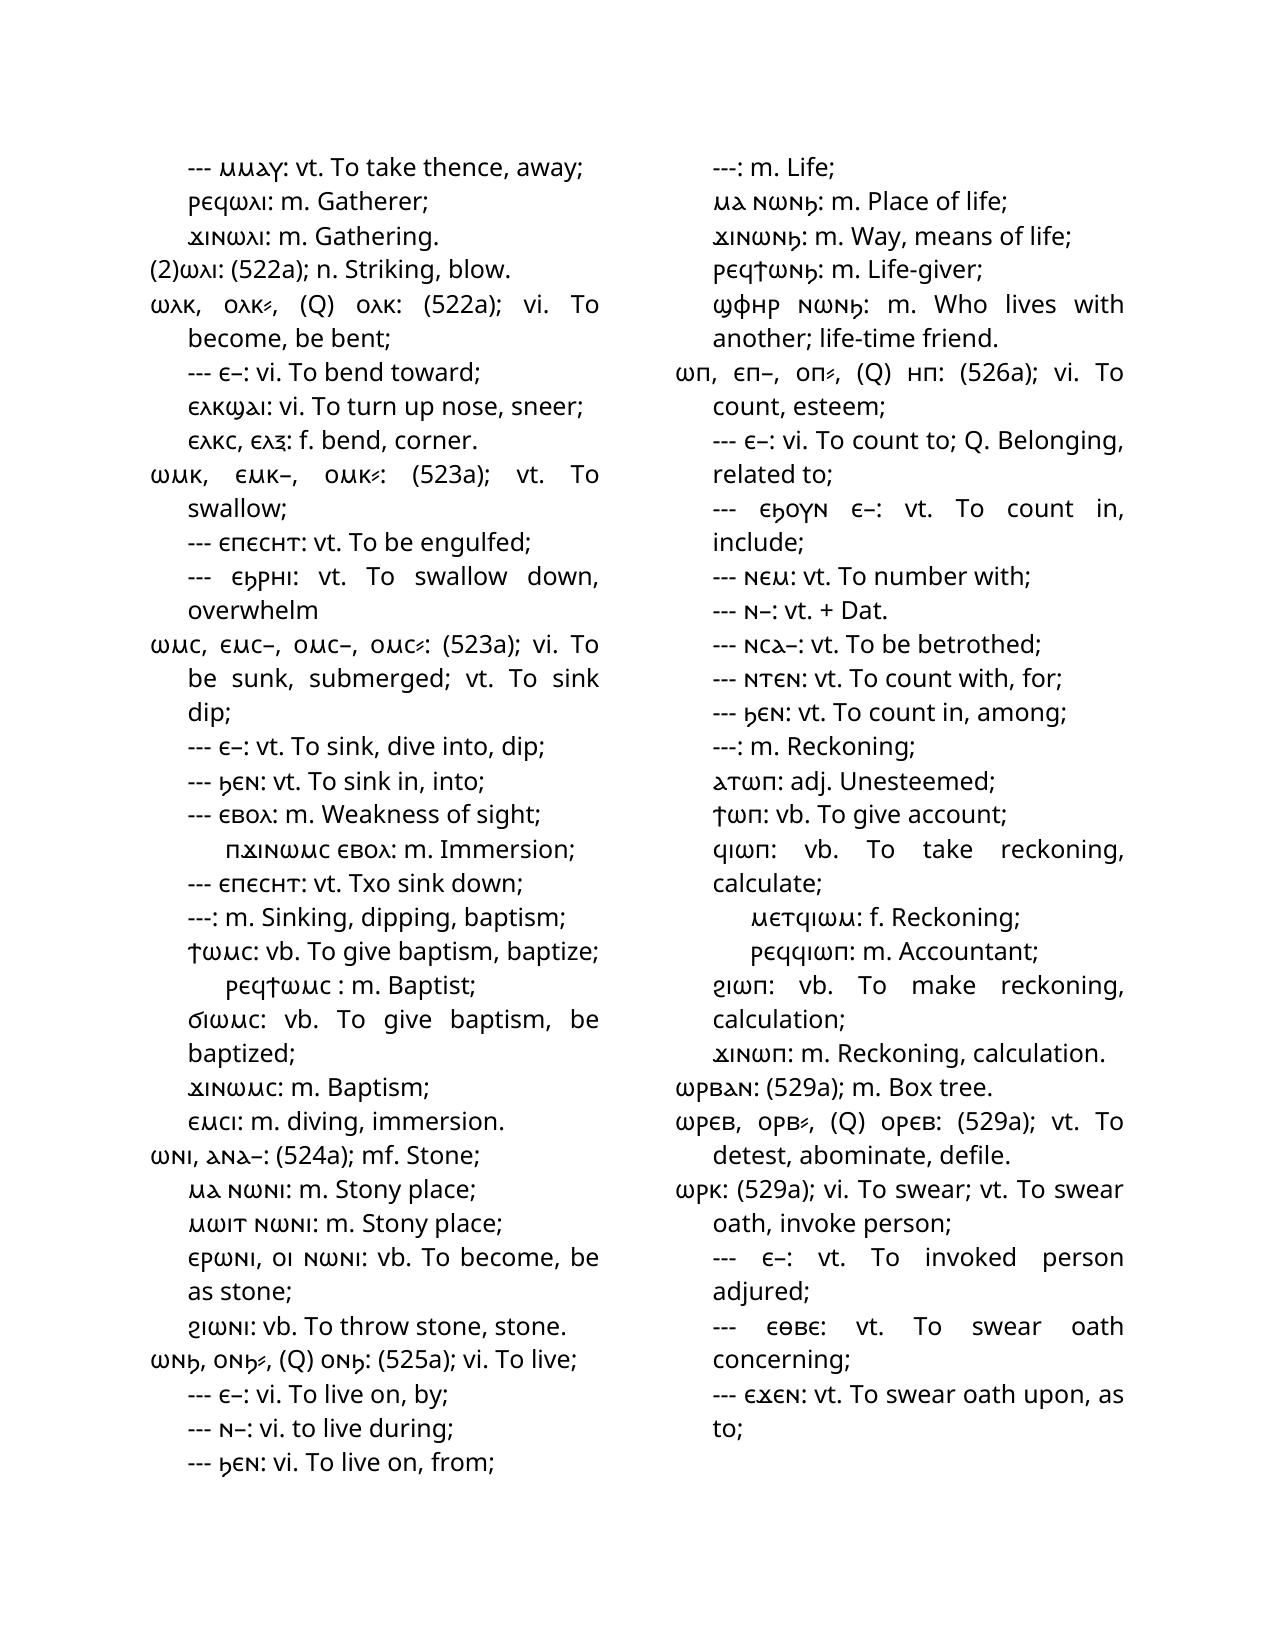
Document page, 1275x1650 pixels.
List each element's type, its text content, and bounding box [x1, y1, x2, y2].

text ϫⲓⲛⲱⲗⲓ: m. Gathering. [150, 218, 600, 252]
text --- ⲉ–: vi. To count to; Q. Belonging, related to; [675, 422, 1125, 491]
text ⲉⲙⲥⲓ: m. diving, immersion. [150, 1104, 600, 1138]
text ⲙⲁ ⲛⲱⲛϧ: m. Place of life; [675, 184, 1125, 218]
text ϭⲓⲱⲙⲥ: vb. To give baptism, be baptized; [150, 1002, 600, 1070]
text --- ϧⲉⲛ: vi. To live on, from; [150, 1444, 600, 1478]
text --- ⲛⲧⲉⲛ: vt. To count with, for; [675, 661, 1125, 695]
text --- ⲙⲙⲁⲩ: vt. To take thence, away; [150, 150, 600, 184]
text ⲱⲣⲃⲁⲛ: (529a); m. Box tree. [675, 1070, 1125, 1104]
text ⲙⲱⲓⲧ ⲛⲱⲛⲓ: m. Stony place; [150, 1206, 600, 1240]
text ϯⲱⲙⲥ: vb. To give baptism, baptize; [150, 933, 600, 967]
text ⲱⲛⲓ, ⲁⲛⲁ–: (524a); mf. Stone; [150, 1138, 600, 1172]
text --- ⲛ–: vt. + Dat. [675, 593, 1125, 627]
text --- ⲉⲡⲉⲥⲏⲧ: vt. To be engulfed; [150, 525, 600, 559]
text --- ⲉ–: vt. To invoked person adjured; [675, 1240, 1125, 1308]
text ⲉⲣⲱⲛⲓ, ⲟⲓ ⲛⲱⲛⲓ: vb. To become, be as stone; [150, 1240, 600, 1308]
text ϫⲓⲛⲱⲙⲥ: m. Baptism; [150, 1070, 600, 1104]
text ϩⲓⲱⲛⲓ: vb. To throw stone, stone. [150, 1308, 600, 1342]
text ⲱⲙⲥ, ⲉⲙⲥ–, ⲟⲙⲥ–, ⲟⲙⲥ⸗: (523a); vi. To be sunk, submerged; vt. To sink dip; [150, 627, 600, 729]
text ⲉⲗⲕϣⲁⲓ: vi. To turn up nose, sneer; [150, 388, 600, 422]
text ⲣⲉϥϯⲱⲛϧ: m. Life-giver; [675, 252, 1125, 286]
text ⲱⲣⲕ: (529a); vi. To swear; vt. To swear oath, invoke person; [675, 1172, 1125, 1240]
text ⲣⲉϥϯⲱⲙⲥ : m. Baptist; [150, 967, 600, 1002]
text --- ⲛⲉⲙ: vt. To number with; [675, 559, 1125, 593]
text --- ⲉⲡⲉⲥⲏⲧ: vt. Txo sink down; [150, 865, 600, 899]
text --- ⲛⲥⲁ–: vt. To be betrothed; [675, 627, 1125, 661]
text ⲱⲡ, ⲉⲡ–, ⲟⲡ⸗, (Q) ⲏⲡ: (526a); vi. To count, esteem; [675, 354, 1125, 422]
text ⲣⲉϥϥⲓⲱⲡ: m. Accountant; [675, 933, 1125, 967]
text ϥⲓⲱⲡ: vb. To take reckoning, calculate; [675, 831, 1125, 899]
text --- ⲉ–: vi. To live on, by; [150, 1376, 600, 1410]
text --- ⲉⲑⲃⲉ: vt. To swear oath concerning; [675, 1308, 1125, 1376]
text --- ϧⲉⲛ: vt. To count in, among; [675, 695, 1125, 729]
text ϫⲓⲛⲱⲡ: m. Reckoning, calculation. [675, 1036, 1125, 1070]
text --- ⲉϧⲟⲩⲛ ⲉ–: vt. To count in, include; [675, 491, 1125, 559]
text ---: m. Sinking, dipping, baptism; [150, 899, 600, 933]
text --- ⲉⲃⲟⲗ: m. Weakness of sight; [150, 797, 600, 831]
text ⲉⲗⲕⲥ, ⲉⲗⲝ: f. bend, corner. [150, 422, 600, 457]
text --- ⲉϧⲣⲏⲓ: vt. To swallow down, overwhelm [150, 559, 600, 627]
text ⲱⲗⲕ, ⲟⲗⲕ⸗, (Q) ⲟⲗⲕ: (522a); vi. To become, be bent; [150, 286, 600, 354]
text ⲱⲛϧ, ⲟⲛϧ⸗, (Q) ⲟⲛϧ: (525a); vi. To live; [150, 1342, 600, 1376]
text ---: m. Life; [675, 150, 1125, 184]
text ϫⲓⲛⲱⲛϧ: m. Way, means of life; [675, 218, 1125, 252]
text (2)ⲱⲗⲓ: (522a); n. Striking, blow. [150, 252, 600, 286]
text ⲣⲉϥⲱⲗⲓ: m. Gatherer; [150, 184, 600, 218]
text ⲙⲁ ⲛⲱⲛⲓ: m. Stony place; [150, 1172, 600, 1206]
text --- ϧⲉⲛ: vt. To sink in, into; [150, 763, 600, 797]
text ⲙⲉⲧϥⲓⲱⲙ: f. Reckoning; [675, 899, 1125, 933]
text ⲡϫⲓⲛⲱⲙⲥ ⲉⲃⲟⲗ: m. Immersion; [150, 831, 600, 865]
text ϩⲓⲱⲡ: vb. To make reckoning, calculation; [675, 967, 1125, 1036]
text ⲱⲣⲉⲃ, ⲟⲣⲃ⸗, (Q) ⲟⲣⲉⲃ: (529a); vt. To detest, abominate, defile. [675, 1104, 1125, 1172]
text ⲱⲙⲕ, ⲉⲙⲕ–, ⲟⲙⲕ⸗: (523a); vt. To swallow; [150, 457, 600, 525]
text ⲁⲧⲱⲡ: adj. Unesteemed; [675, 763, 1125, 797]
text ϣⲫⲏⲣ ⲛⲱⲛϧ: m. Who lives with another; life-time friend. [675, 286, 1125, 354]
text --- ⲉϫⲉⲛ: vt. To swear oath upon, as to; [675, 1376, 1125, 1444]
text ϯⲱⲡ: vb. To give account; [675, 797, 1125, 831]
text --- ⲉ–: vi. To bend toward; [150, 354, 600, 388]
text --- ⲛ–: vi. to live during; [150, 1410, 600, 1444]
text ---: m. Reckoning; [675, 729, 1125, 763]
text --- ⲉ–: vt. To sink, dive into, dip; [150, 729, 600, 763]
